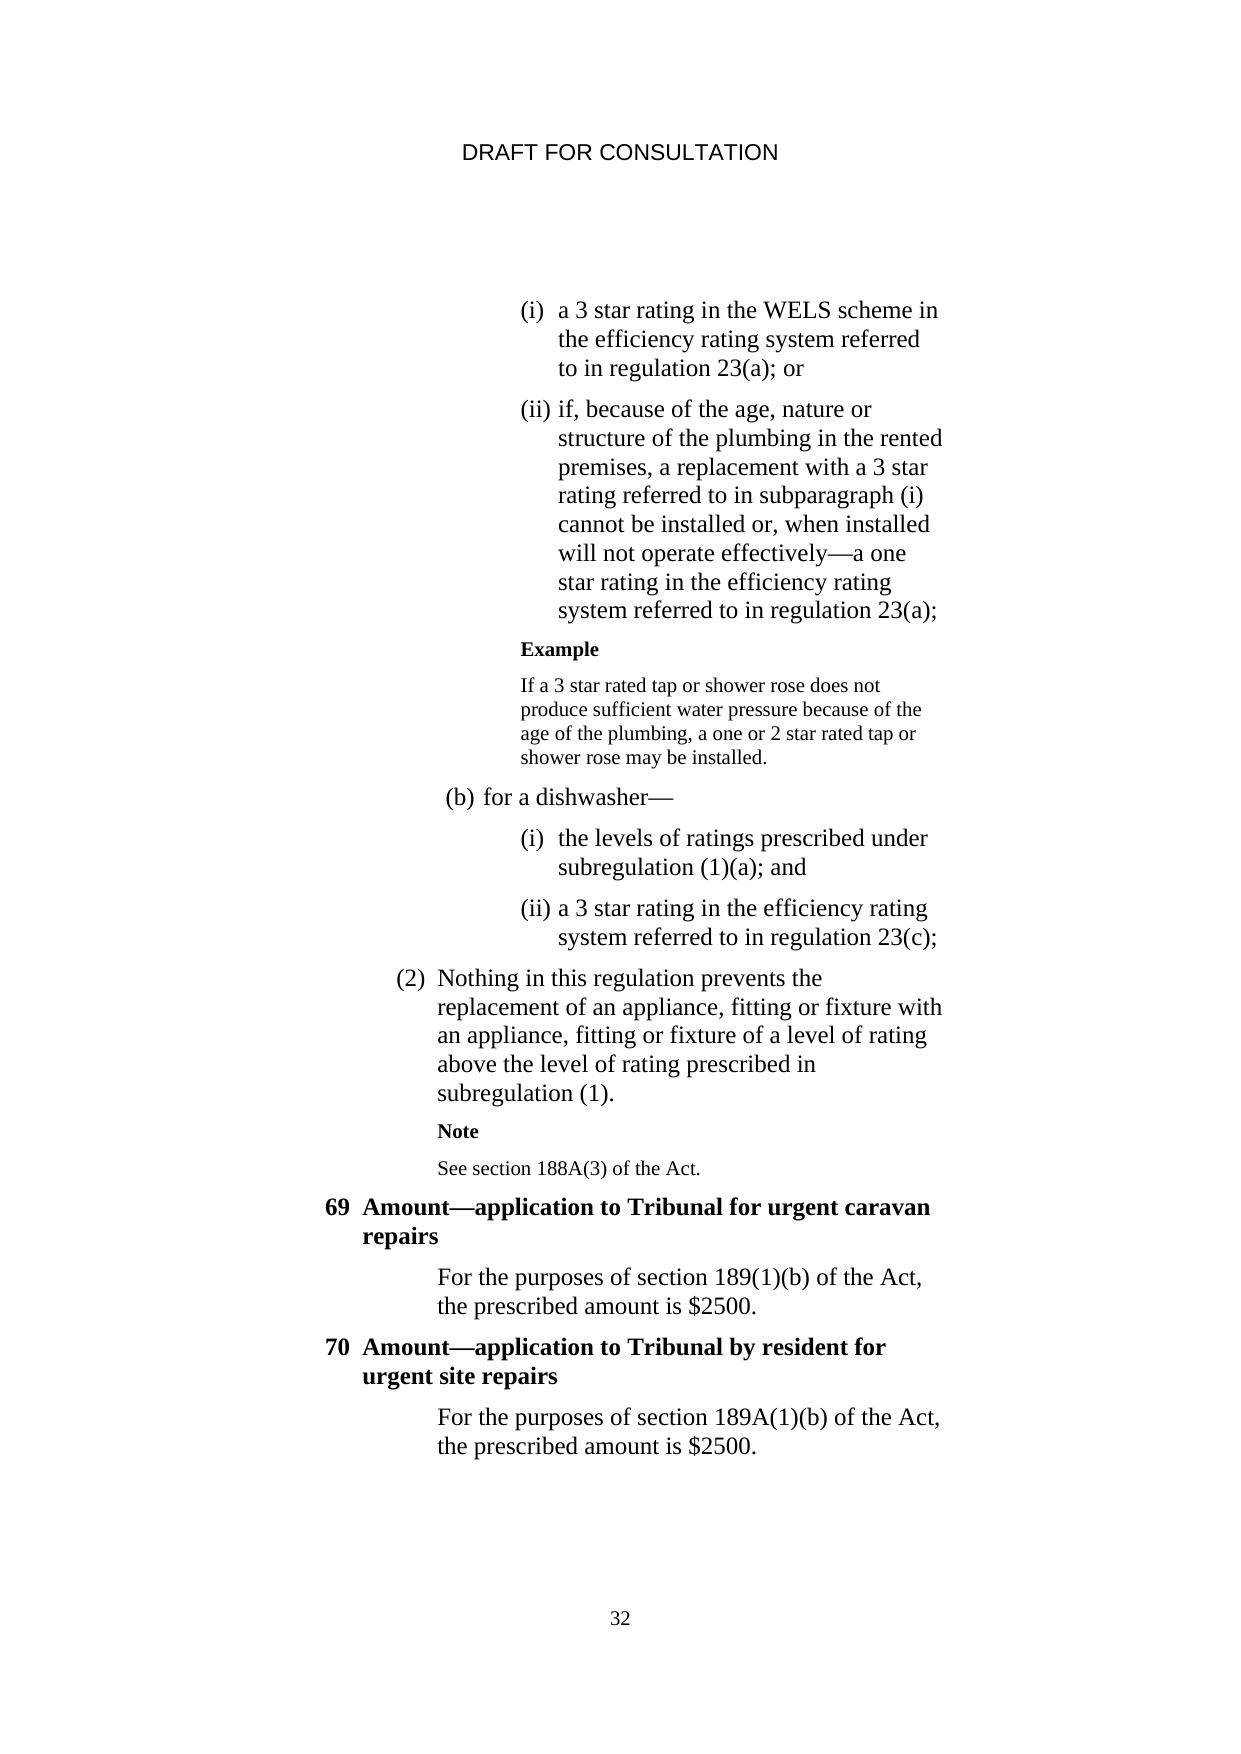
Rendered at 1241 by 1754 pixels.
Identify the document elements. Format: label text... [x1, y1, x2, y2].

text If a 3 star rated tap or shower rose does not produce sufficient water pressure because of the age of the plumbing, a one or 2 star rated tap or shower rose may be installed. [520, 673, 945, 769]
text Example [520, 637, 945, 661]
subtitle a 3 star rating in the WELS scheme in the efficiency rating system referred to in regulation 23(a); or [520, 295, 945, 382]
text For the purposes of section 189A(1)(b) of the Act, the prescribed amount is $2500. [437, 1402, 945, 1460]
subtitle for a dishwasher— [445, 782, 945, 811]
subtitle Amount—application to Tribunal for urgent caravan repairs [325, 1192, 945, 1250]
subtitle a 3 star rating in the efficiency rating system referred to in regulation 23(c); [520, 893, 945, 951]
text See section 188A(3) of the Act. [362, 1156, 945, 1180]
subtitle the levels of ratings prescribed under subregulation (1)(a); and [520, 823, 945, 881]
text For the purposes of section 189(1)(b) of the Act, the prescribed amount is $2500. [437, 1262, 945, 1320]
subtitle (2) Nothing in this regulation prevents the replacement of an appliance, fitting or fixture with an appliance, fitting or fixture of a level of rating above the level of rating prescribed in subregulation (1). [295, 963, 945, 1107]
subtitle if, because of the age, nature or structure of the plumbing in the rented premises, a replacement with a 3 star rating referred to in subparagraph (i) cannot be installed or, when installed will not operate effectively—a one star rating in the efficiency rating system referred to in regulation 23(a); [520, 394, 945, 624]
text Note [362, 1119, 945, 1143]
subtitle Amount—application to Tribunal by resident for urgent site repairs [325, 1332, 945, 1390]
